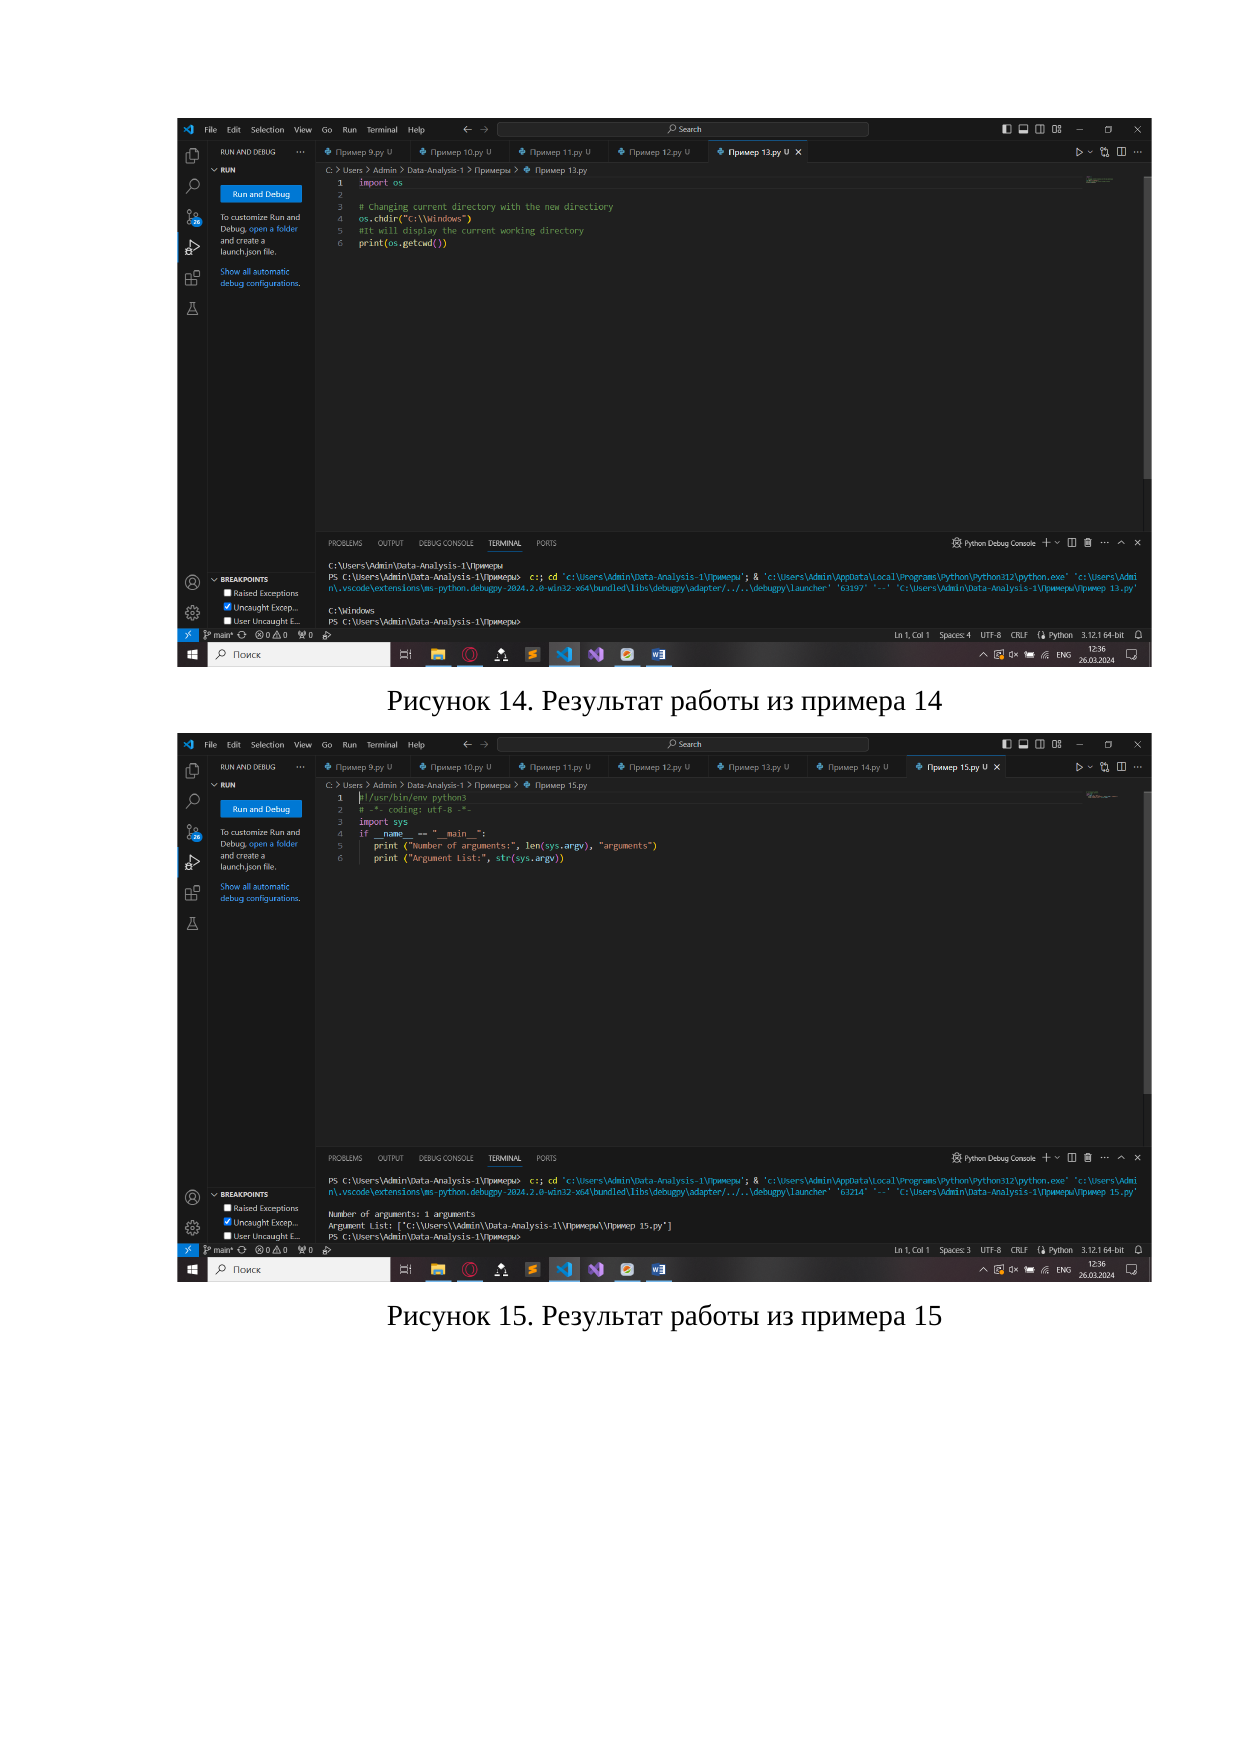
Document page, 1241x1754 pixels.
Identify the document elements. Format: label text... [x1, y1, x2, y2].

picture [177, 733, 1152, 1282]
list Рисунок 14. Результат работы из примера 14 [177, 667, 1152, 717]
picture [177, 118, 1152, 667]
list Рисунок 15. Результат работы из примера 15 [177, 1282, 1152, 1332]
